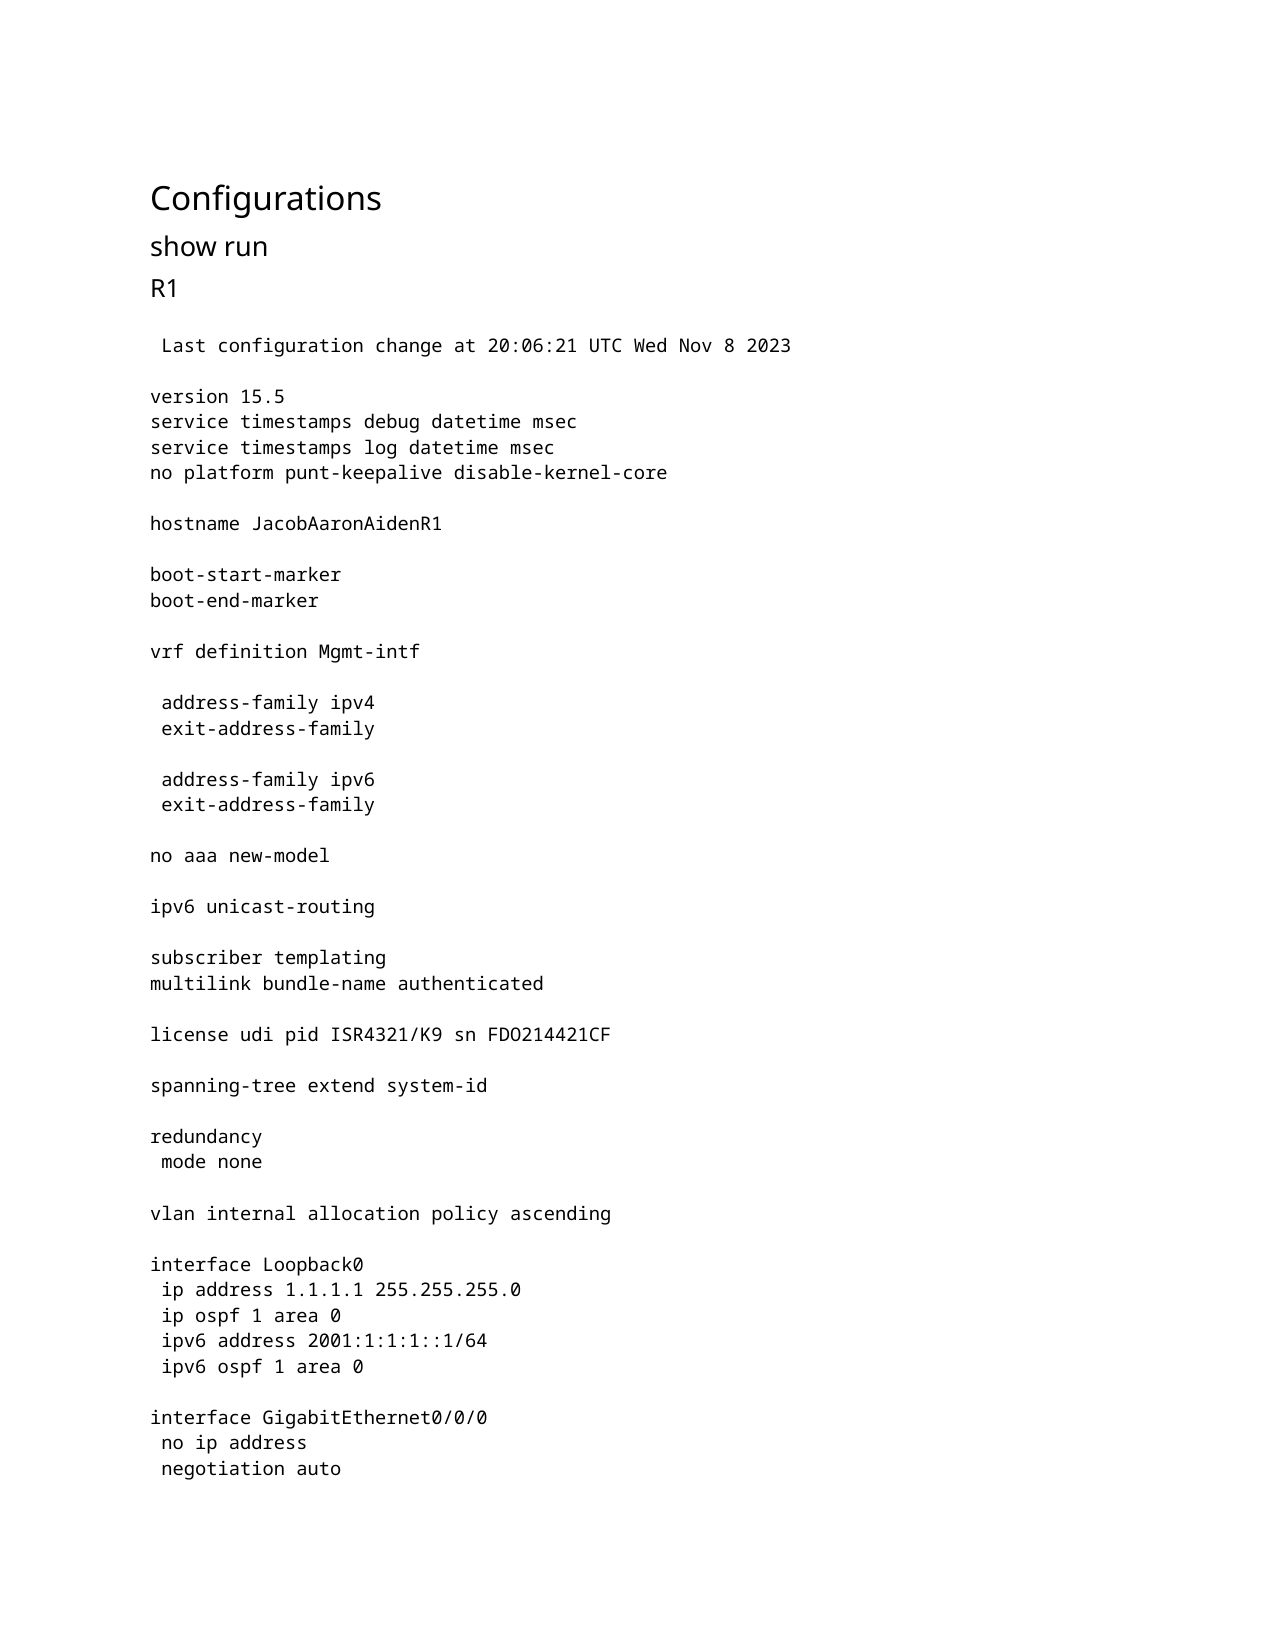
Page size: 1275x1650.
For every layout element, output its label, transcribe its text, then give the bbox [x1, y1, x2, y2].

text subscriber templating [150, 944, 1125, 970]
text negotiation auto [150, 1455, 1125, 1481]
text address-family ipv4 [150, 689, 1125, 715]
text ip ospf 1 area 0 [150, 1302, 1125, 1327]
text mode none [150, 1149, 1125, 1174]
text license udi pid ISR4321/K9 sn FDO214421CF [150, 1021, 1125, 1047]
text address-family ipv6 [150, 766, 1125, 791]
text no platform punt-keepalive disable-kernel-core [150, 460, 1125, 485]
subtitle Configurations [150, 175, 1125, 220]
text vrf definition Mgmt-intf [150, 638, 1125, 664]
text ipv6 ospf 1 area 0 [150, 1353, 1125, 1378]
text ipv6 address 2001:1:1:1::1/64 [150, 1327, 1125, 1353]
text boot-end-marker [150, 587, 1125, 613]
text interface Loopback0 [150, 1251, 1125, 1276]
text service timestamps debug datetime msec [150, 409, 1125, 434]
text version 15.5 [150, 383, 1125, 409]
text ipv6 unicast-routing [150, 893, 1125, 919]
text exit-address-family [150, 715, 1125, 740]
text redundancy [150, 1123, 1125, 1149]
text ip address 1.1.1.1 255.255.255.0 [150, 1276, 1125, 1302]
text no ip address [150, 1429, 1125, 1455]
text no aaa new-model [150, 842, 1125, 868]
subtitle R1 [150, 271, 1125, 304]
text vlan internal allocation policy ascending [150, 1200, 1125, 1225]
text Last configuration change at 20:06:21 UTC Wed Nov 8 2023 [150, 332, 1125, 358]
text service timestamps log datetime msec [150, 434, 1125, 460]
text spanning-tree extend system-id [150, 1072, 1125, 1098]
text interface GigabitEthernet0/0/0 [150, 1404, 1125, 1429]
text multilink bundle-name authenticated [150, 970, 1125, 996]
text exit-address-family [150, 791, 1125, 817]
subtitle show run [150, 227, 1125, 264]
text boot-start-marker [150, 562, 1125, 587]
text hostname JacobAaronAidenR1 [150, 511, 1125, 536]
